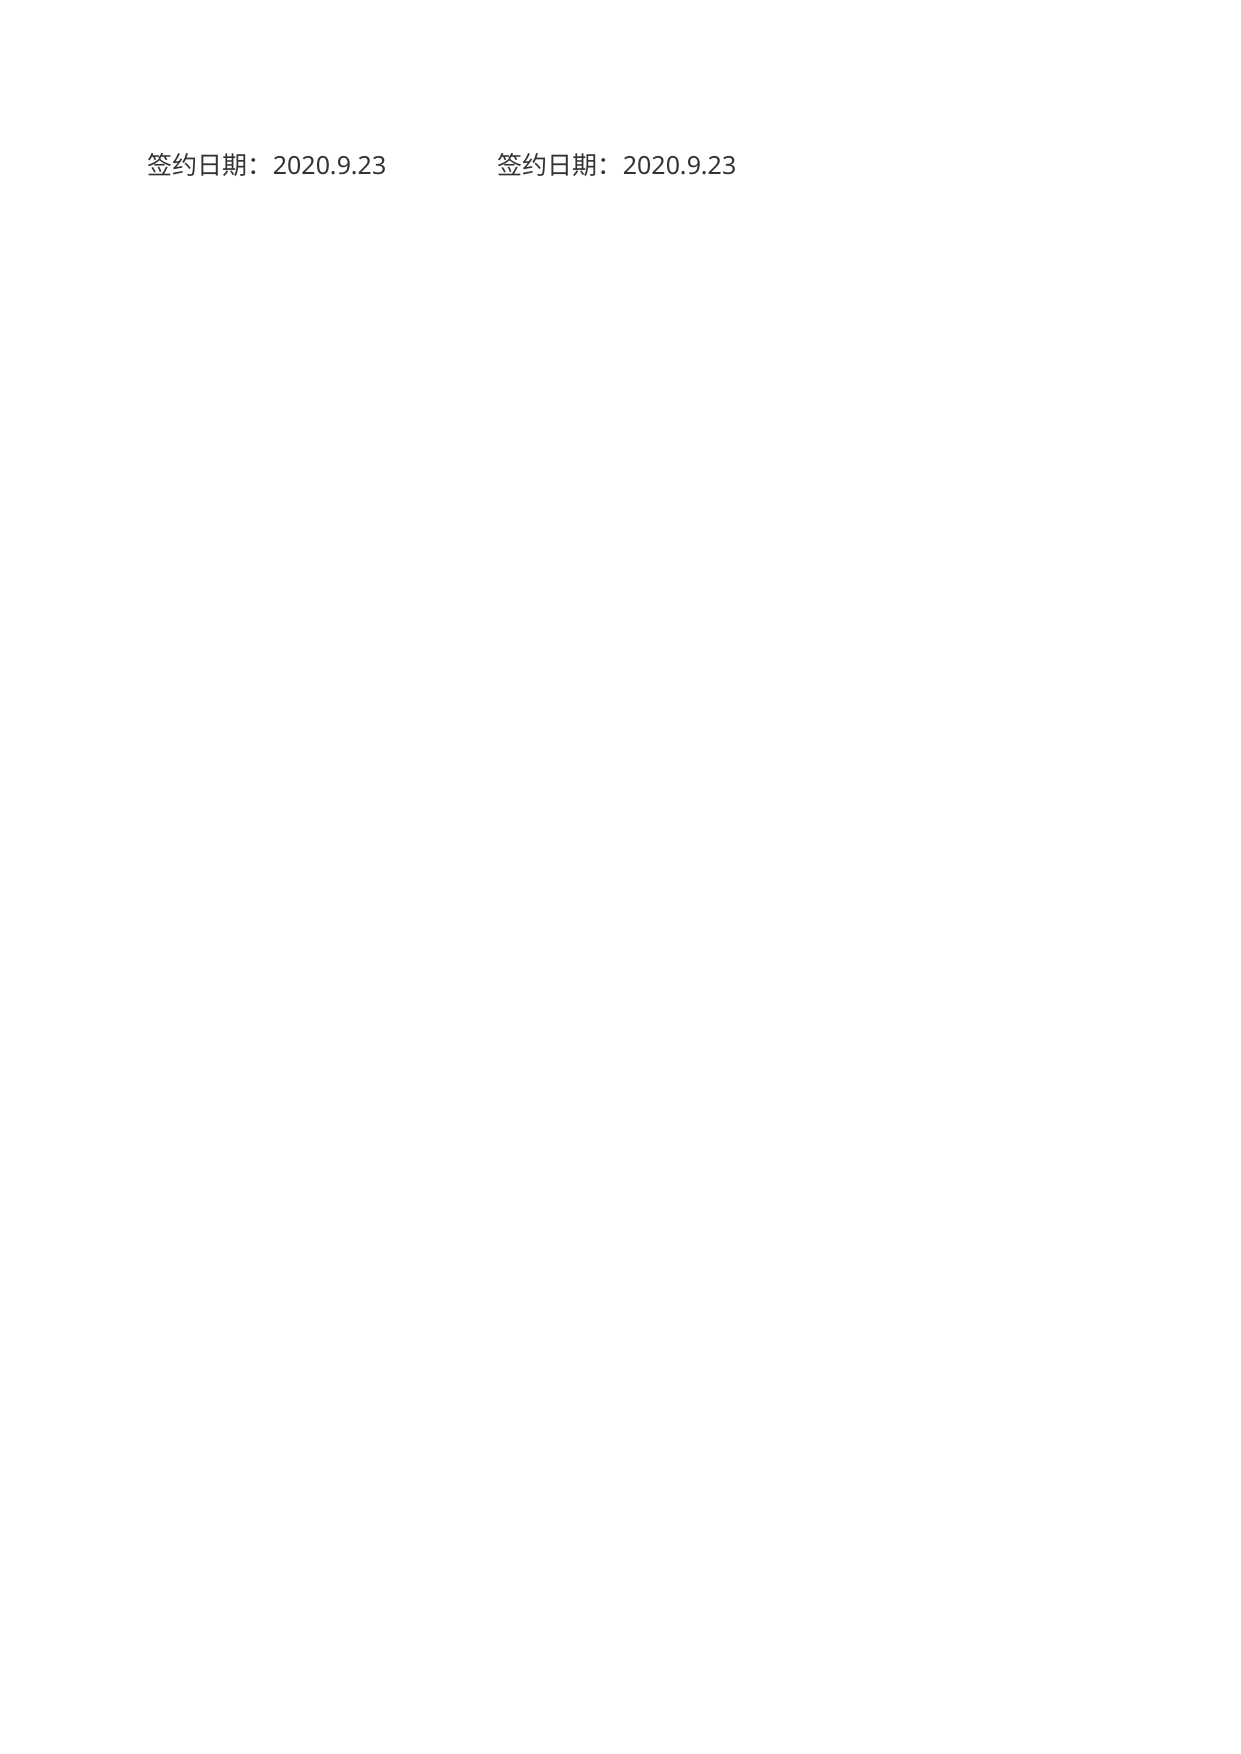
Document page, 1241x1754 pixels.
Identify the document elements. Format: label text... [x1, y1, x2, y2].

text 签约日期：2020.9.23 签约日期：2020.9.23 [148, 146, 1093, 182]
